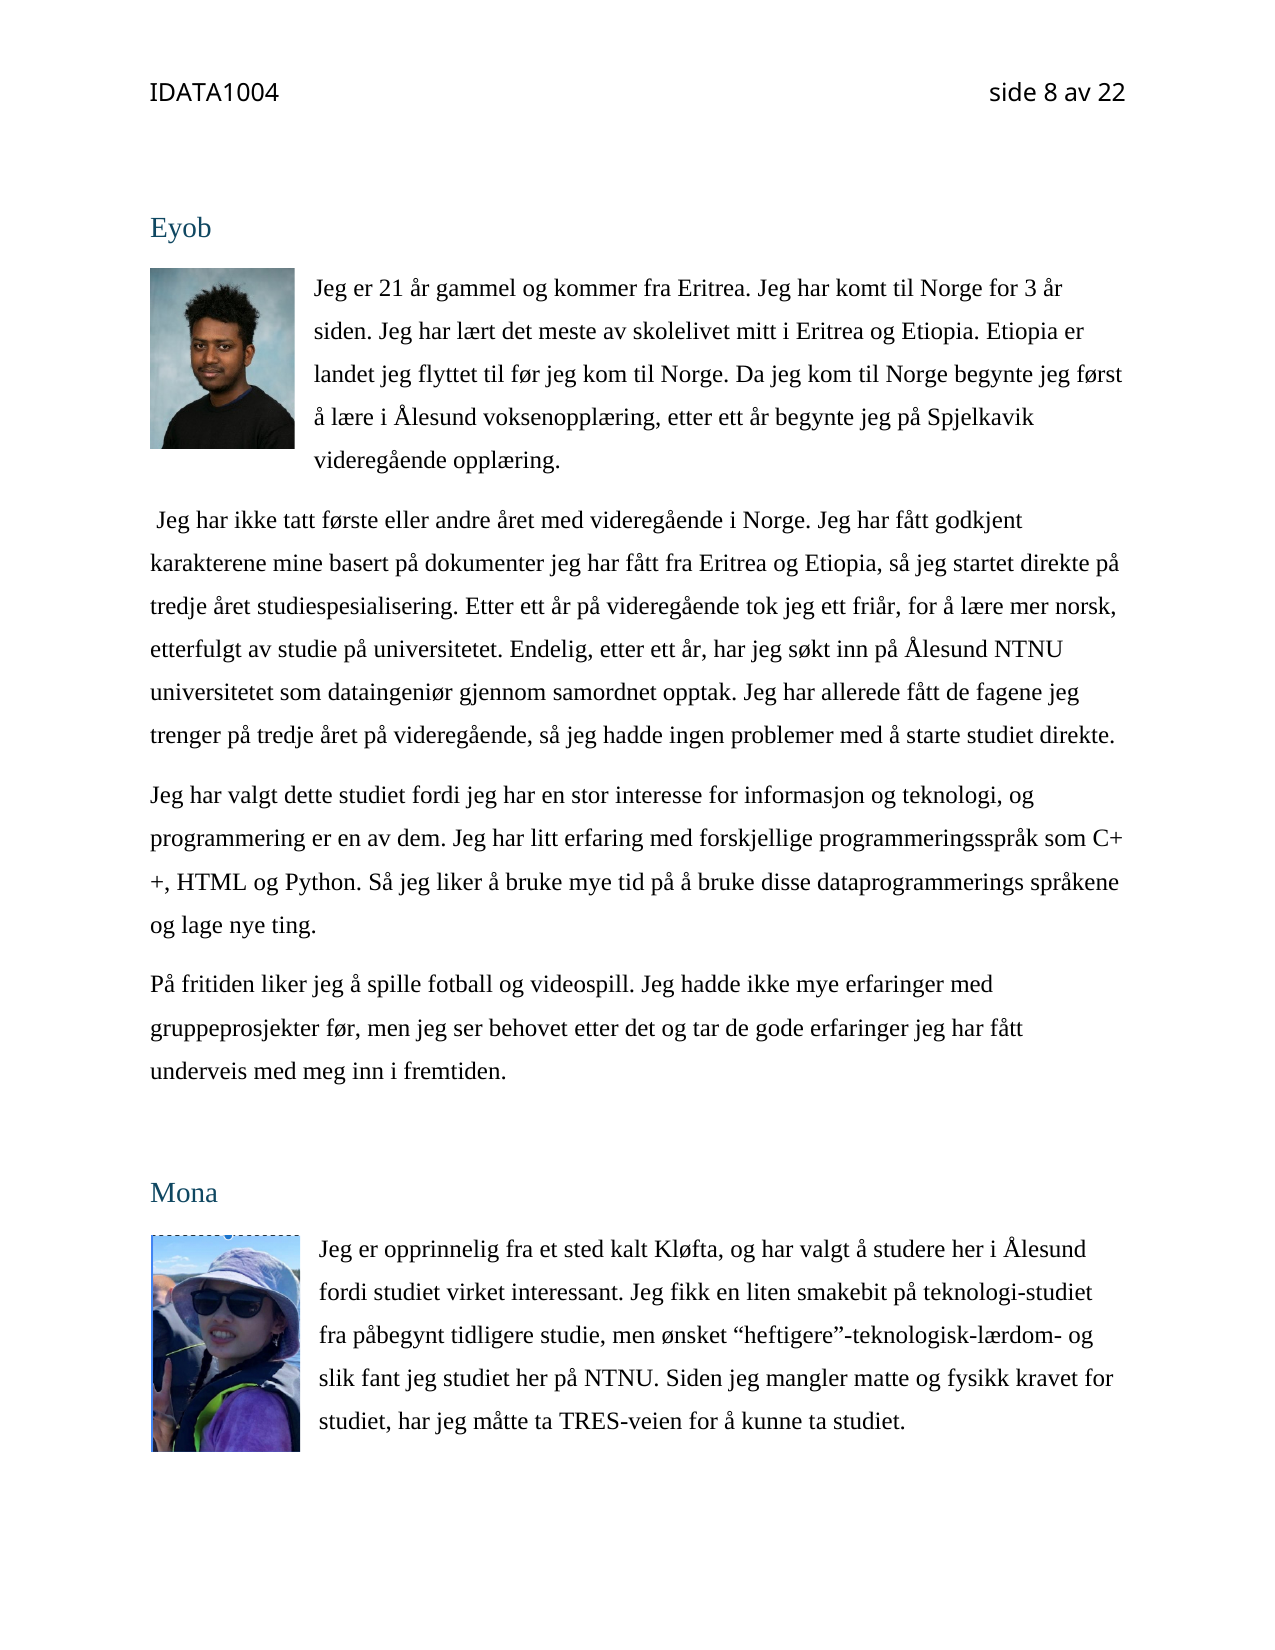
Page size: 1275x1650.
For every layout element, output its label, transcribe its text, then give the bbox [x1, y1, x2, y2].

text På fritiden liker jeg å spille fotball og videospill. Jeg hadde ikke mye erfaringer med gruppeprosjekter før, men jeg ser behovet etter det og tar de gode erfaringer jeg har fått underveis med meg inn i fremtiden. [150, 969, 1125, 1084]
picture [150, 1235, 300, 1452]
subtitle Eyob [150, 210, 1125, 243]
text Jeg har valgt dette studiet fordi jeg har en stor interesse for informasjon og teknologi, og programmering er en av dem. Jeg har litt erfaring med forskjellige programmeringsspråk som C++, HTML og Python. Så jeg liker å bruke mye tid på å bruke disse dataprogrammerings språkene og lage nye ting. [150, 780, 1125, 938]
text Jeg er 21 år gammel og kommer fra Eritrea. Jeg har komt til Norge for 3 år siden. Jeg har lært det meste av skolelivet mitt i Eritrea og Etiopia. Etiopia er landet jeg flyttet til før jeg kom til Norge. Da jeg kom til Norge begynte jeg først å lære i Ålesund voksenopplæring, etter ett år begynte jeg på Spjelkavik videregående opplæring. [150, 273, 1125, 474]
text Jeg har ikke tatt første eller andre året med videregående i Norge. Jeg har fått godkjent karakterene mine basert på dokumenter jeg har fått fra Eritrea og Etiopia, så jeg startet direkte på tredje året studiespesialisering. Etter ett år på videregående tok jeg ett friår, for å lære mer norsk, etterfulgt av studie på universitetet. Endelig, etter ett år, har jeg søkt inn på Ålesund NTNU universitetet som dataingeniør gjennom samordnet opptak. Jeg har allerede fått de fagene jeg trenger på tredje året på videregående, så jeg hadde ingen problemer med å starte studiet direkte. [150, 505, 1125, 749]
picture [150, 268, 295, 449]
text Jeg er opprinnelig fra et sted kalt Kløfta, og har valgt å studere her i Ålesund fordi studiet virket interessant. Jeg fikk en liten smakebit på teknologi-studiet fra påbegynt tidligere studie, men ønsket “heftigere”-teknologisk-lærdom- og slik fant jeg studiet her på NTNU. Siden jeg mangler matte og fysikk kravet for studiet, har jeg måtte ta TRES-veien for å kunne ta studiet. [150, 1234, 1125, 1435]
subtitle Mona [150, 1175, 1125, 1209]
